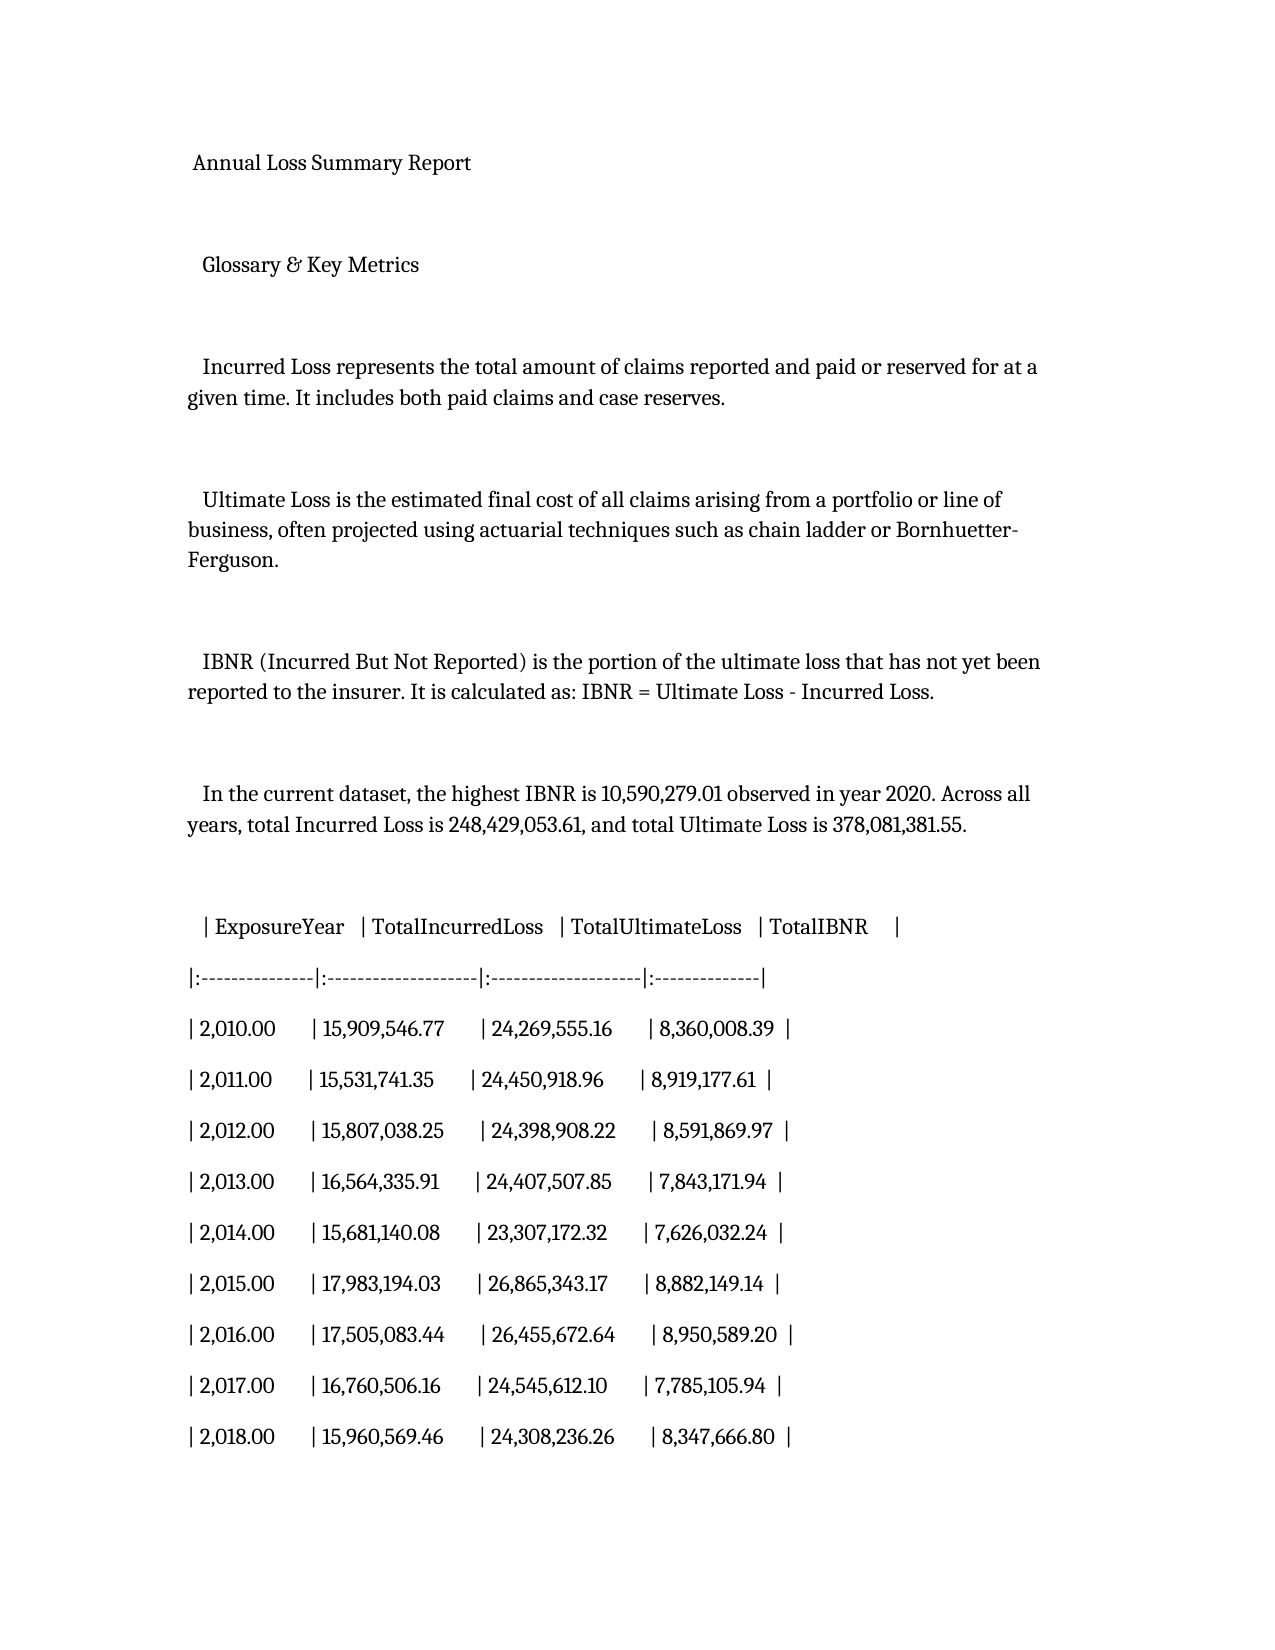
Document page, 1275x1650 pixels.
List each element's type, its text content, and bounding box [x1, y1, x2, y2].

text | 2,010.00 | 15,909,546.77 | 24,269,555.16 | 8,360,008.39 | [187, 1016, 1087, 1042]
text | 2,012.00 | 15,807,038.25 | 24,398,908.22 | 8,591,869.97 | [187, 1118, 1087, 1144]
text Incurred Loss represents the total amount of claims reported and paid or reserved for at a given time. It includes both paid claims and case reserves. [187, 354, 1087, 411]
text IBNR (Incurred But Not Reported) is the portion of the ultimate loss that has not yet been reported to the insurer. It is calculated as: IBNR = Ultimate Loss - Incurred Loss. [187, 649, 1087, 706]
text | 2,018.00 | 15,960,569.46 | 24,308,236.26 | 8,347,666.80 | [187, 1424, 1087, 1450]
text In the current dataset, the highest IBNR is 10,590,279.01 observed in year 2020. Across all years, total Incurred Loss is 248,429,053.61, and total Ultimate Loss is 378,081,381.55. [187, 781, 1087, 838]
text | 2,011.00 | 15,531,741.35 | 24,450,918.96 | 8,919,177.61 | [187, 1067, 1087, 1093]
text |:---------------|:--------------------|:--------------------|:--------------| [187, 964, 1087, 991]
text | 2,017.00 | 16,760,506.16 | 24,545,612.10 | 7,785,105.94 | [187, 1373, 1087, 1399]
text | 2,014.00 | 15,681,140.08 | 23,307,172.32 | 7,626,032.24 | [187, 1220, 1087, 1246]
text | ExposureYear | TotalIncurredLoss | TotalUltimateLoss | TotalIBNR | [187, 913, 1087, 940]
text Ultimate Loss is the estimated final cost of all claims arising from a portfolio or line of business, often projected using actuarial techniques such as chain ladder or Bornhuetter-Ferguson. [187, 486, 1087, 573]
text | 2,016.00 | 17,505,083.44 | 26,455,672.64 | 8,950,589.20 | [187, 1322, 1087, 1348]
text | 2,013.00 | 16,564,335.91 | 24,407,507.85 | 7,843,171.94 | [187, 1169, 1087, 1195]
text Glossary & Key Metrics [187, 252, 1087, 278]
text | 2,015.00 | 17,983,194.03 | 26,865,343.17 | 8,882,149.14 | [187, 1271, 1087, 1297]
text Annual Loss Summary Report [187, 150, 1087, 176]
